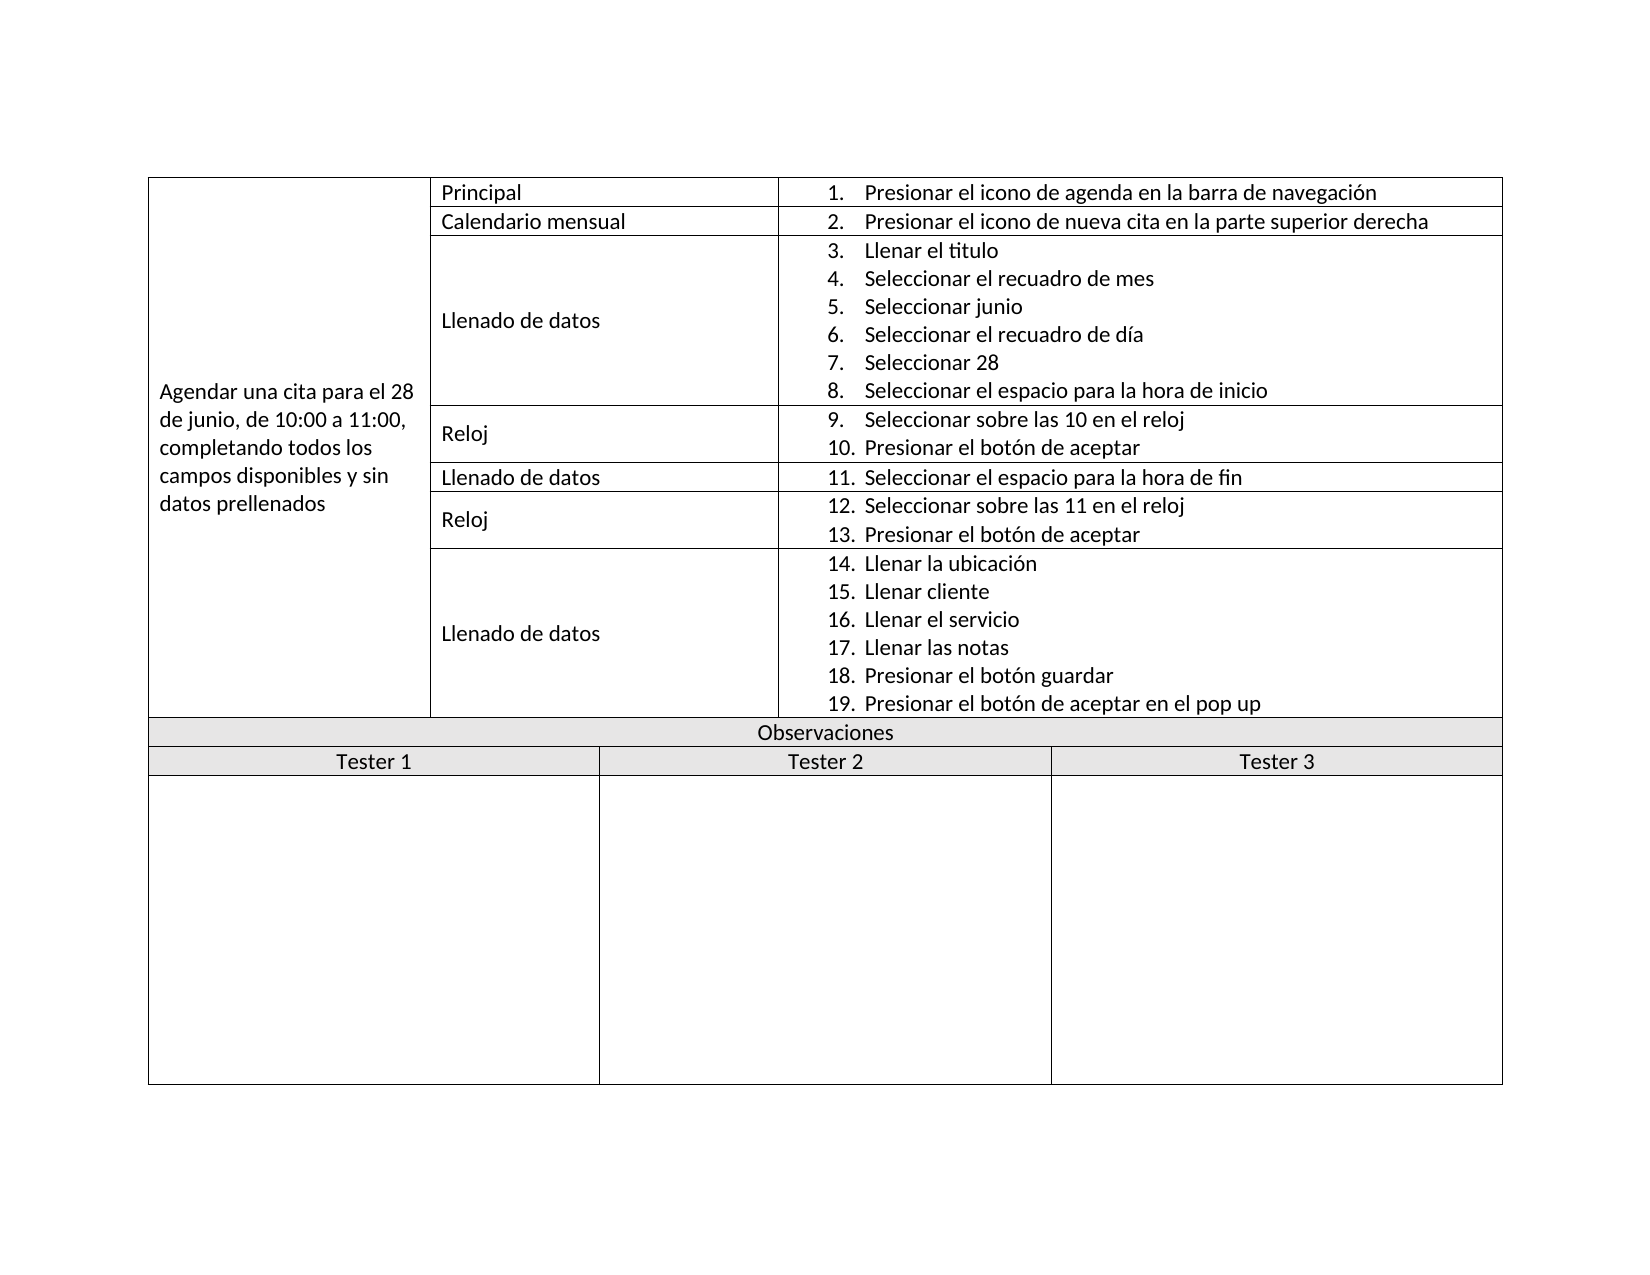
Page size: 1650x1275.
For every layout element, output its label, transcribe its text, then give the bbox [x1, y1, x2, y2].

table_cell Llenar la ubicación Llenar cliente Llenar el servicio Llenar las notas Presionar el botón guardar Presionar el botón de aceptar en el pop up [779, 549, 1502, 717]
table_cell [1052, 776, 1502, 1084]
table_cell [600, 776, 1051, 1084]
table_cell Presionar el icono de agenda en la barra de navegación [779, 178, 1502, 206]
table_cell Seleccionar sobre las 10 en el reloj Presionar el botón de aceptar [779, 406, 1502, 462]
table_cell Llenado de datos [431, 549, 778, 717]
table_cell [149, 776, 599, 1084]
table_cell Agendar una cita para el 28 de junio, de 10:00 a 11:00, completando todos los campos disponibles y sin datos prellenados [149, 178, 430, 717]
table_cell Calendario mensual [431, 207, 778, 235]
table_cell Reloj [431, 406, 778, 462]
table_cell Tester 3 [1052, 747, 1502, 775]
table_cell Principal [431, 178, 778, 206]
table_cell Seleccionar el espacio para la hora de fin [779, 463, 1502, 491]
table_cell Reloj [431, 492, 778, 548]
table_cell Llenado de datos [431, 463, 778, 491]
table_cell Llenado de datos [431, 236, 778, 404]
table_cell Seleccionar sobre las 11 en el reloj Presionar el botón de aceptar [779, 492, 1502, 548]
table_cell Tester 1 [149, 747, 599, 775]
table_cell Presionar el icono de nueva cita en la parte superior derecha [779, 207, 1502, 235]
table_cell Observaciones [149, 718, 1502, 746]
table_cell Llenar el titulo Seleccionar el recuadro de mes Seleccionar junio Seleccionar el recuadro de día Seleccionar 28 Seleccionar el espacio para la hora de inicio [779, 236, 1502, 404]
table_cell Tester 2 [600, 747, 1051, 775]
